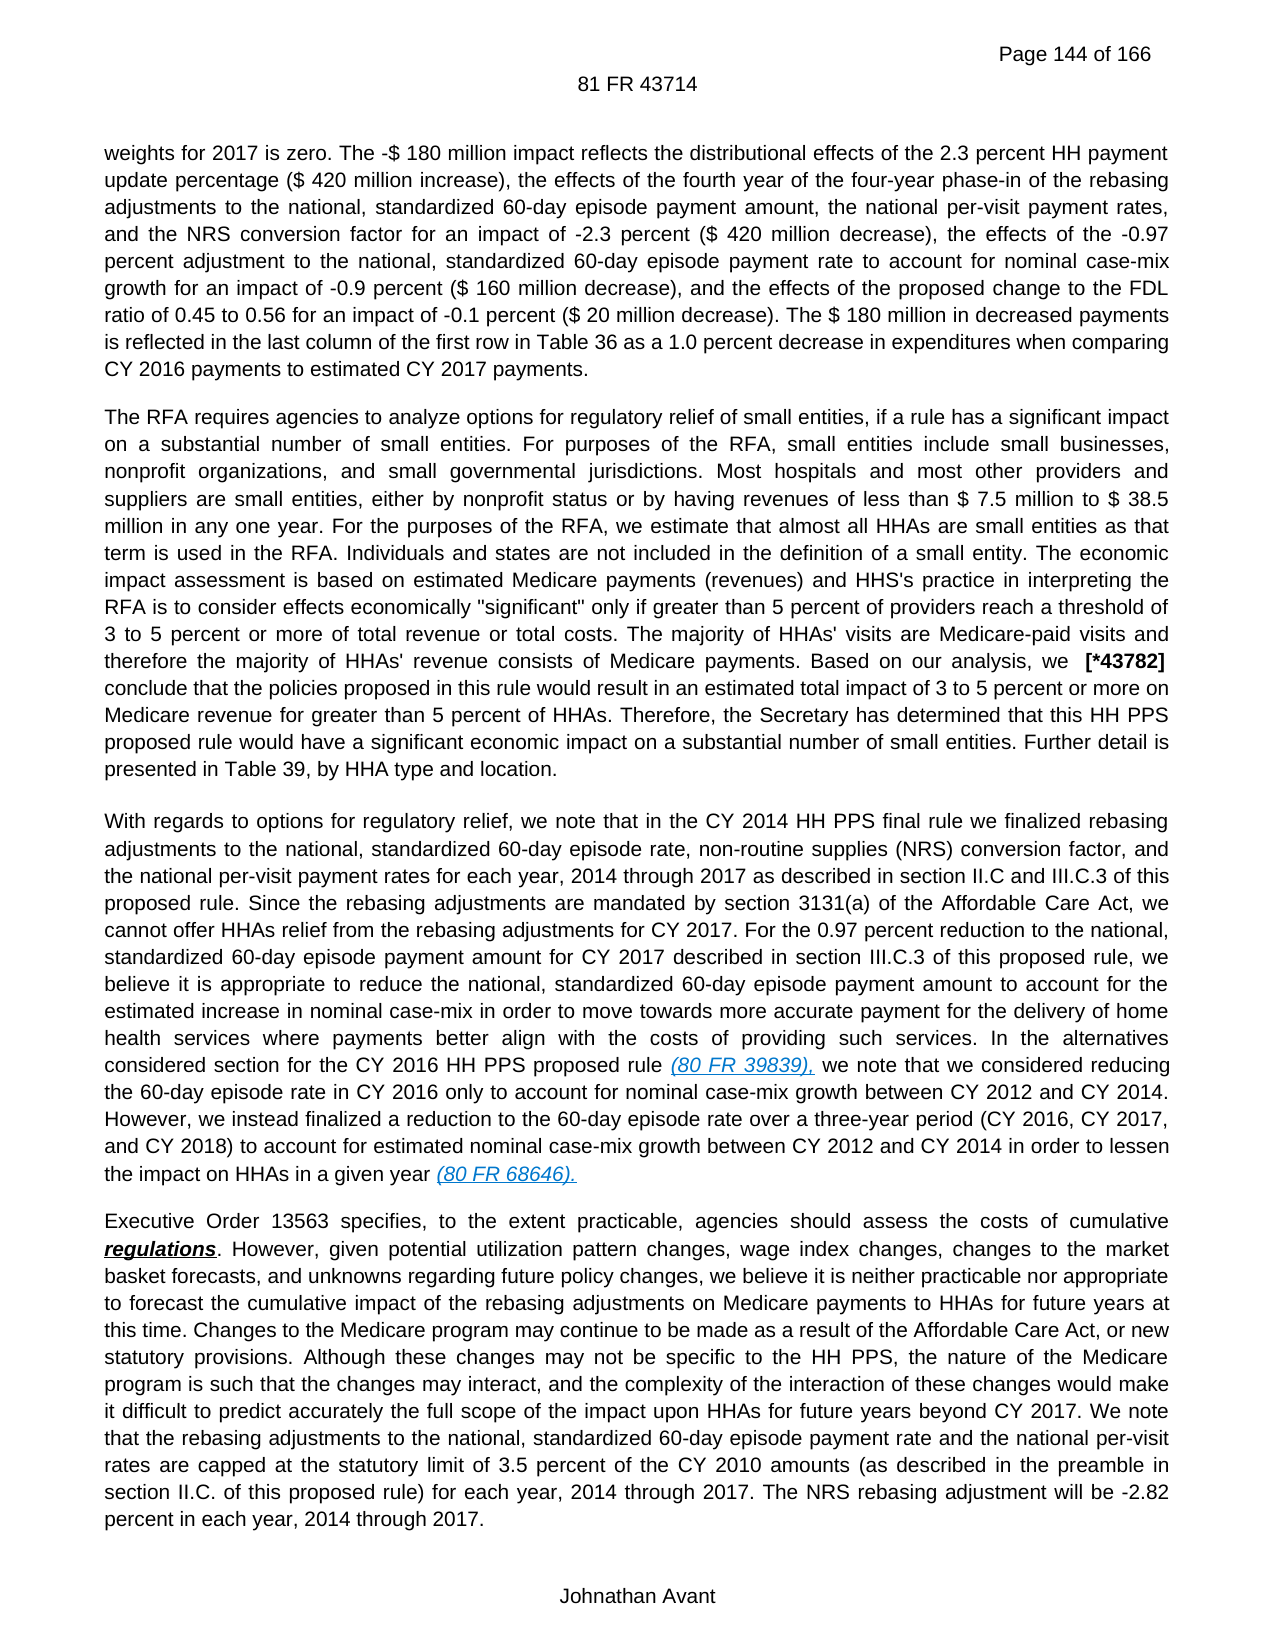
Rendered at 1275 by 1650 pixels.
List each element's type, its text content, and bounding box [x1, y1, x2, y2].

text The RFA requires agencies to analyze options for regulatory relief of small entities, if a rule has a significant impact on a substantial number of small entities. For purposes of the RFA, small entities include small businesses, nonprofit organizations, and small governmental jurisdictions. Most hospitals and most other providers and suppliers are small entities, either by nonprofit status or by having revenues of less than $ 7.5 million to $ 38.5 million in any one year. For the purposes of the RFA, we estimate that almost all HHAs are small entities as that term is used in the RFA. Individuals and states are not included in the definition of a small entity. The economic impact assessment is based on estimated Medicare payments (revenues) and HHS's practice in interpreting the RFA is to consider effects economically "significant" only if greater than 5 percent of providers reach a threshold of 3 to 5 percent or more of total revenue or total costs. The majority of HHAs' visits are Medicare-paid visits and therefore the majority of HHAs' revenue consists of Medicare payments. Based on our analysis, we [*43782] conclude that the policies proposed in this rule would result in an estimated total impact of 3 to 5 percent or more on Medicare revenue for greater than 5 percent of HHAs. Therefore, the Secretary has determined that this HH PPS proposed rule would have a significant economic impact on a substantial number of small entities. Further detail is presented in Table 39, by HHA type and location. [104, 402, 1171, 781]
text Executive Order 13563 specifies, to the extent practicable, agencies should assess the costs of cumulative regulations. However, given potential utilization pattern changes, wage index changes, changes to the market basket forecasts, and unknowns regarding future policy changes, we believe it is neither practicable nor appropriate to forecast the cumulative impact of the rebasing adjustments on Medicare payments to HHAs for future years at this time. Changes to the Medicare program may continue to be made as a result of the Affordable Care Act, or new statutory provisions. Although these changes may not be specific to the HH PPS, the nature of the Medicare program is such that the changes may interact, and the complexity of the interaction of these changes would make it difficult to predict accurately the full scope of the impact upon HHAs for future years beyond CY 2017. We note that the rebasing adjustments to the national, standardized 60-day episode payment rate and the national per-visit rates are capped at the statutory limit of 3.5 percent of the CY 2010 amounts (as described in the preamble in section II.C. of this proposed rule) for each year, 2014 through 2017. The NRS rebasing adjustment will be -2.82 percent in each year, 2014 through 2017. [104, 1206, 1171, 1531]
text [104, 137, 1171, 381]
text With regards to options for regulatory relief, we note that in the CY 2014 HH PPS final rule we finalized rebasing adjustments to the national, standardized 60-day episode rate, non-routine supplies (NRS) conversion factor, and the national per-visit payment rates for each year, 2014 through 2017 as described in section II.C and III.C.3 of this proposed rule. Since the rebasing adjustments are mandated by section 3131(a) of the Affordable Care Act, we cannot offer HHAs relief from the rebasing adjustments for CY 2017. For the 0.97 percent reduction to the national, standardized 60-day episode payment amount for CY 2017 described in section III.C.3 of this proposed rule, we believe it is appropriate to reduce the national, standardized 60-day episode payment amount to account for the estimated increase in nominal case-mix in order to move towards more accurate payment for the delivery of home health services where payments better align with the costs of providing such services. In the alternatives considered section for the CY 2016 HH PPS proposed rule (80 FR 39839), we note that we considered reducing the 60-day episode rate in CY 2016 only to account for nominal case-mix growth between CY 2012 and CY 2014. However, we instead finalized a reduction to the 60-day episode rate over a three-year period (CY 2016, CY 2017, and CY 2018) to account for estimated nominal case-mix growth between CY 2012 and CY 2014 in order to lessen the impact on HHAs in a given year (80 FR 68646). [104, 806, 1171, 1185]
